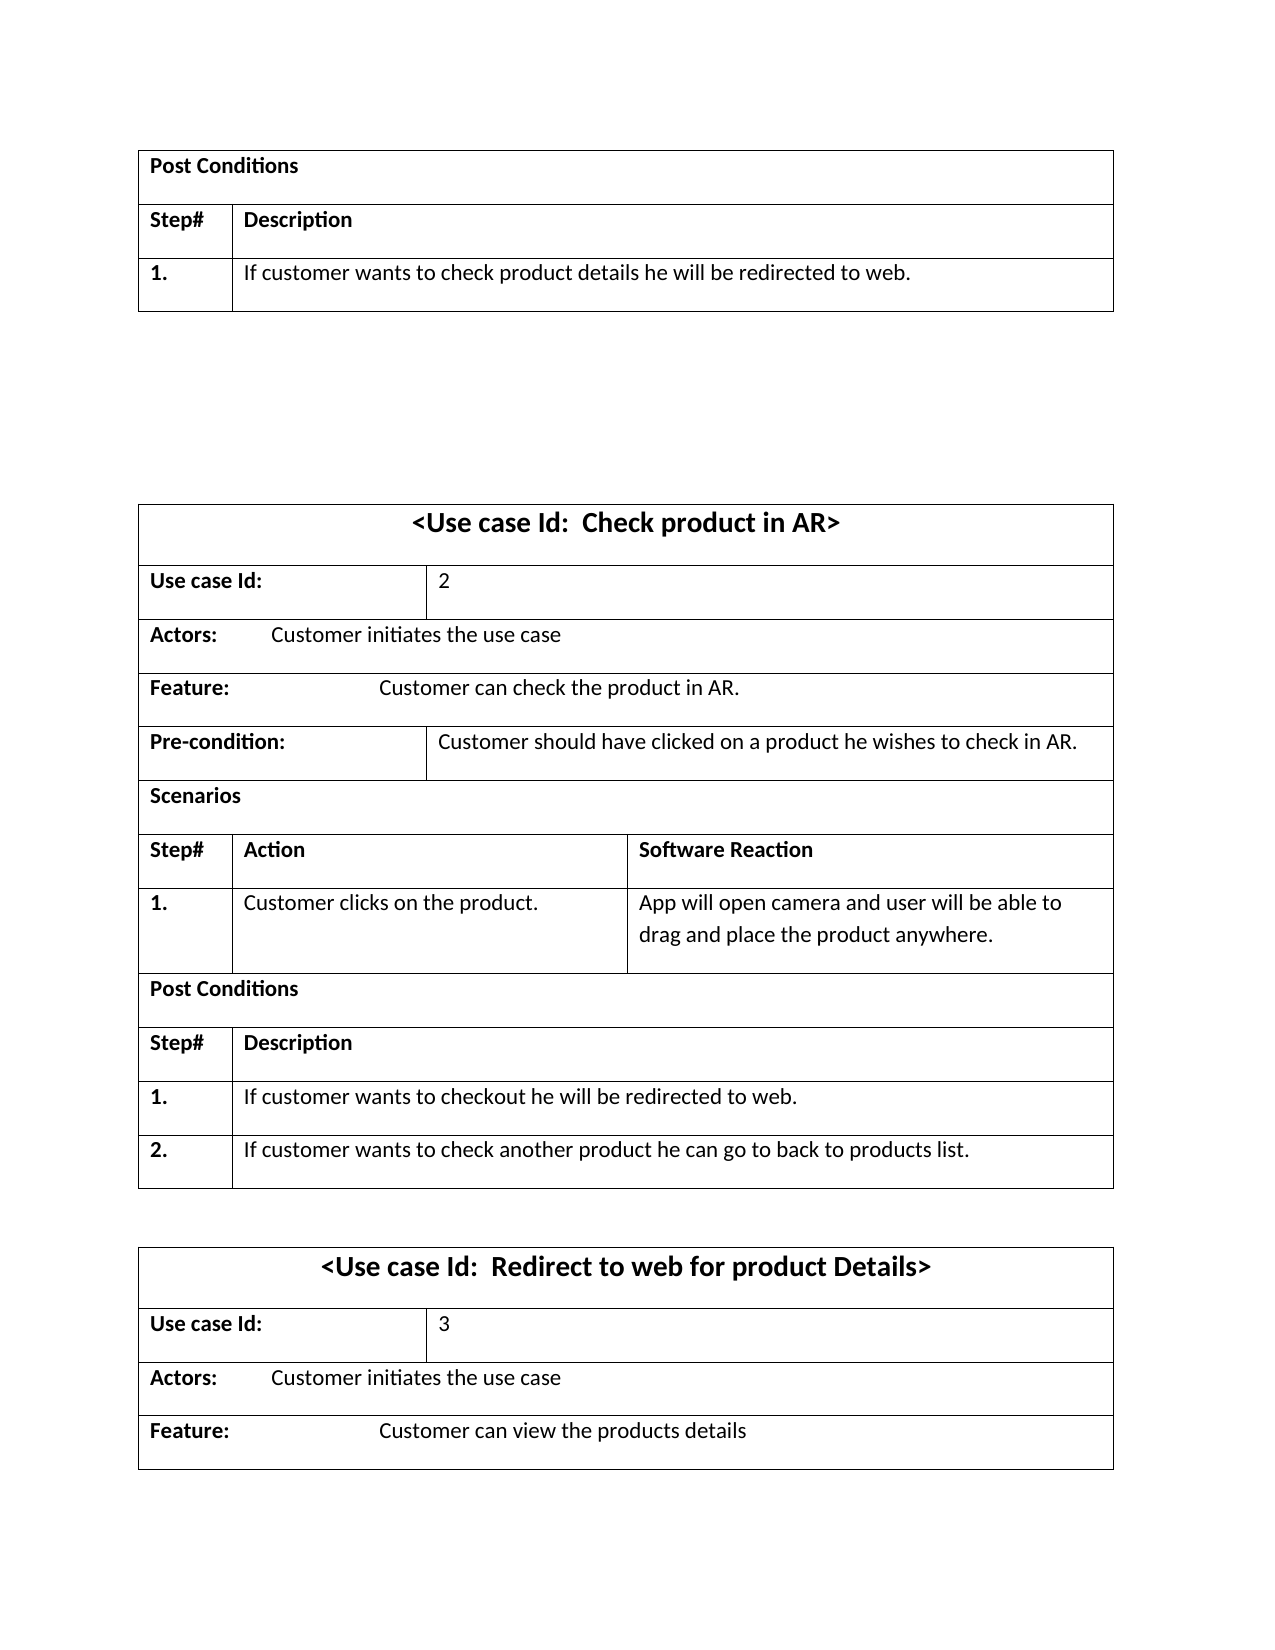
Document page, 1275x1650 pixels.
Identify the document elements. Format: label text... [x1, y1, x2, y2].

table_header <Use case Id: Check product in AR> [139, 505, 1113, 565]
table_cell If customer wants to check another product he can go to back to products list. [233, 1136, 1113, 1188]
table_cell Action [233, 835, 627, 887]
table_cell Software Reaction [628, 835, 1113, 887]
table_cell Scenarios [139, 781, 1113, 834]
table_cell 3 [427, 1309, 1113, 1362]
table_cell Customer should have clicked on a product he wishes to check in AR. [427, 727, 1113, 780]
table_cell If customer wants to checkout he will be redirected to web. [233, 1082, 1113, 1134]
table_cell Step# [139, 1028, 232, 1081]
table_cell Description [233, 1028, 1113, 1081]
table_header <Use case Id: Redirect to web for product Details> [139, 1248, 1113, 1308]
table_cell Step# [139, 205, 232, 257]
table_cell 1. [139, 889, 232, 973]
table_cell Pre-condition: [139, 727, 426, 780]
table_cell Actors: Customer initiates the use case [139, 620, 1113, 672]
table_cell Step# [139, 835, 232, 887]
table_cell Use case Id: [139, 1309, 426, 1362]
table_cell Post Conditions [139, 974, 1113, 1027]
table_cell Actors: Customer initiates the use case [139, 1363, 1113, 1415]
table_cell 1. [139, 259, 232, 311]
table_cell App will open camera and user will be able to drag and place the product anywhere. [628, 889, 1113, 973]
table_cell If customer wants to check product details he will be redirected to web. [233, 259, 1113, 311]
table_cell Feature: Customer can check the product in AR. [139, 674, 1113, 726]
table_cell Feature: Customer can view the products details [139, 1416, 1113, 1469]
table_cell 2. [139, 1136, 232, 1188]
table_cell Customer clicks on the product. [233, 889, 627, 973]
table_cell Post Conditions [139, 151, 1113, 204]
table_cell Use case Id: [139, 566, 426, 619]
table_cell 2 [427, 566, 1113, 619]
table_cell 1. [139, 1082, 232, 1134]
table_cell Description [233, 205, 1113, 257]
